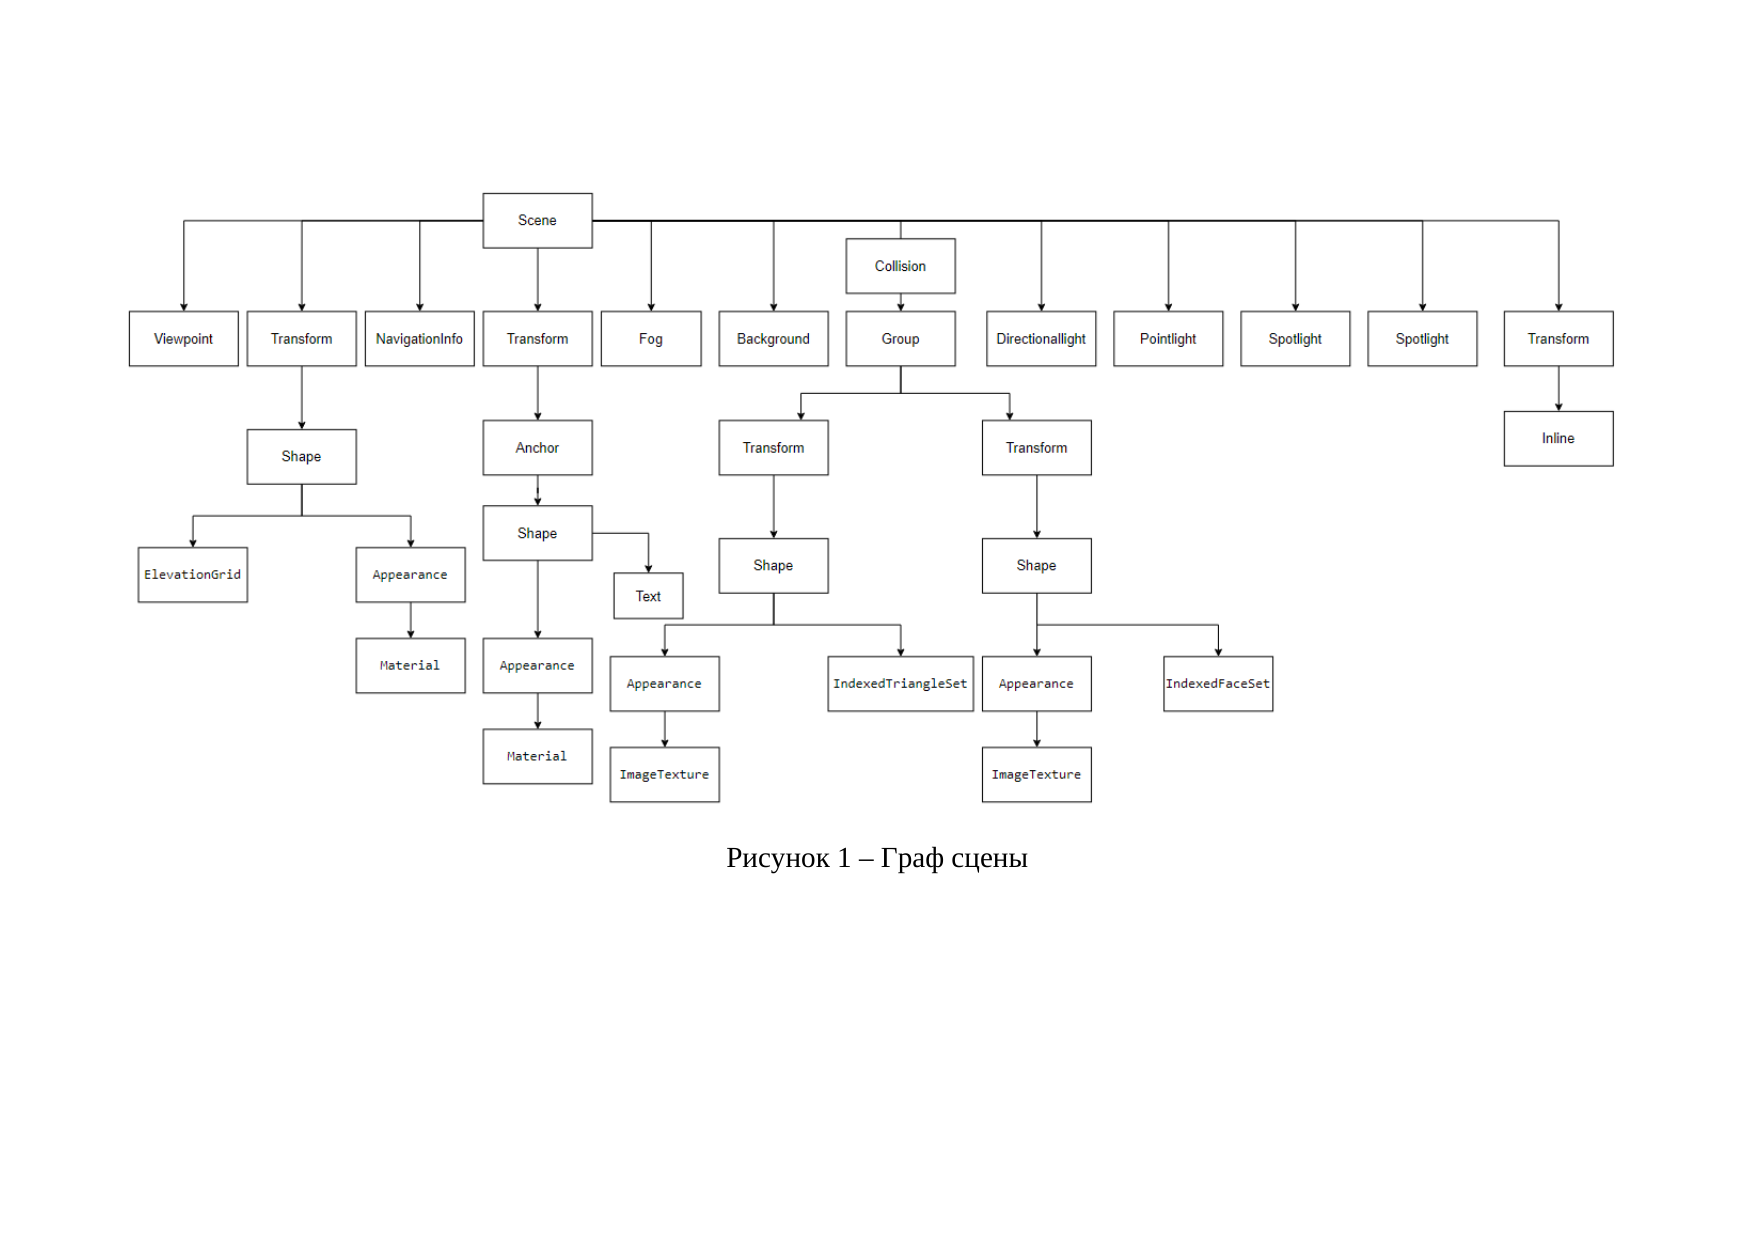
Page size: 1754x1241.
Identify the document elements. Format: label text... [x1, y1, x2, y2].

text Рисунок 1 – Граф сцены [118, 840, 1636, 874]
picture [119, 177, 1635, 816]
